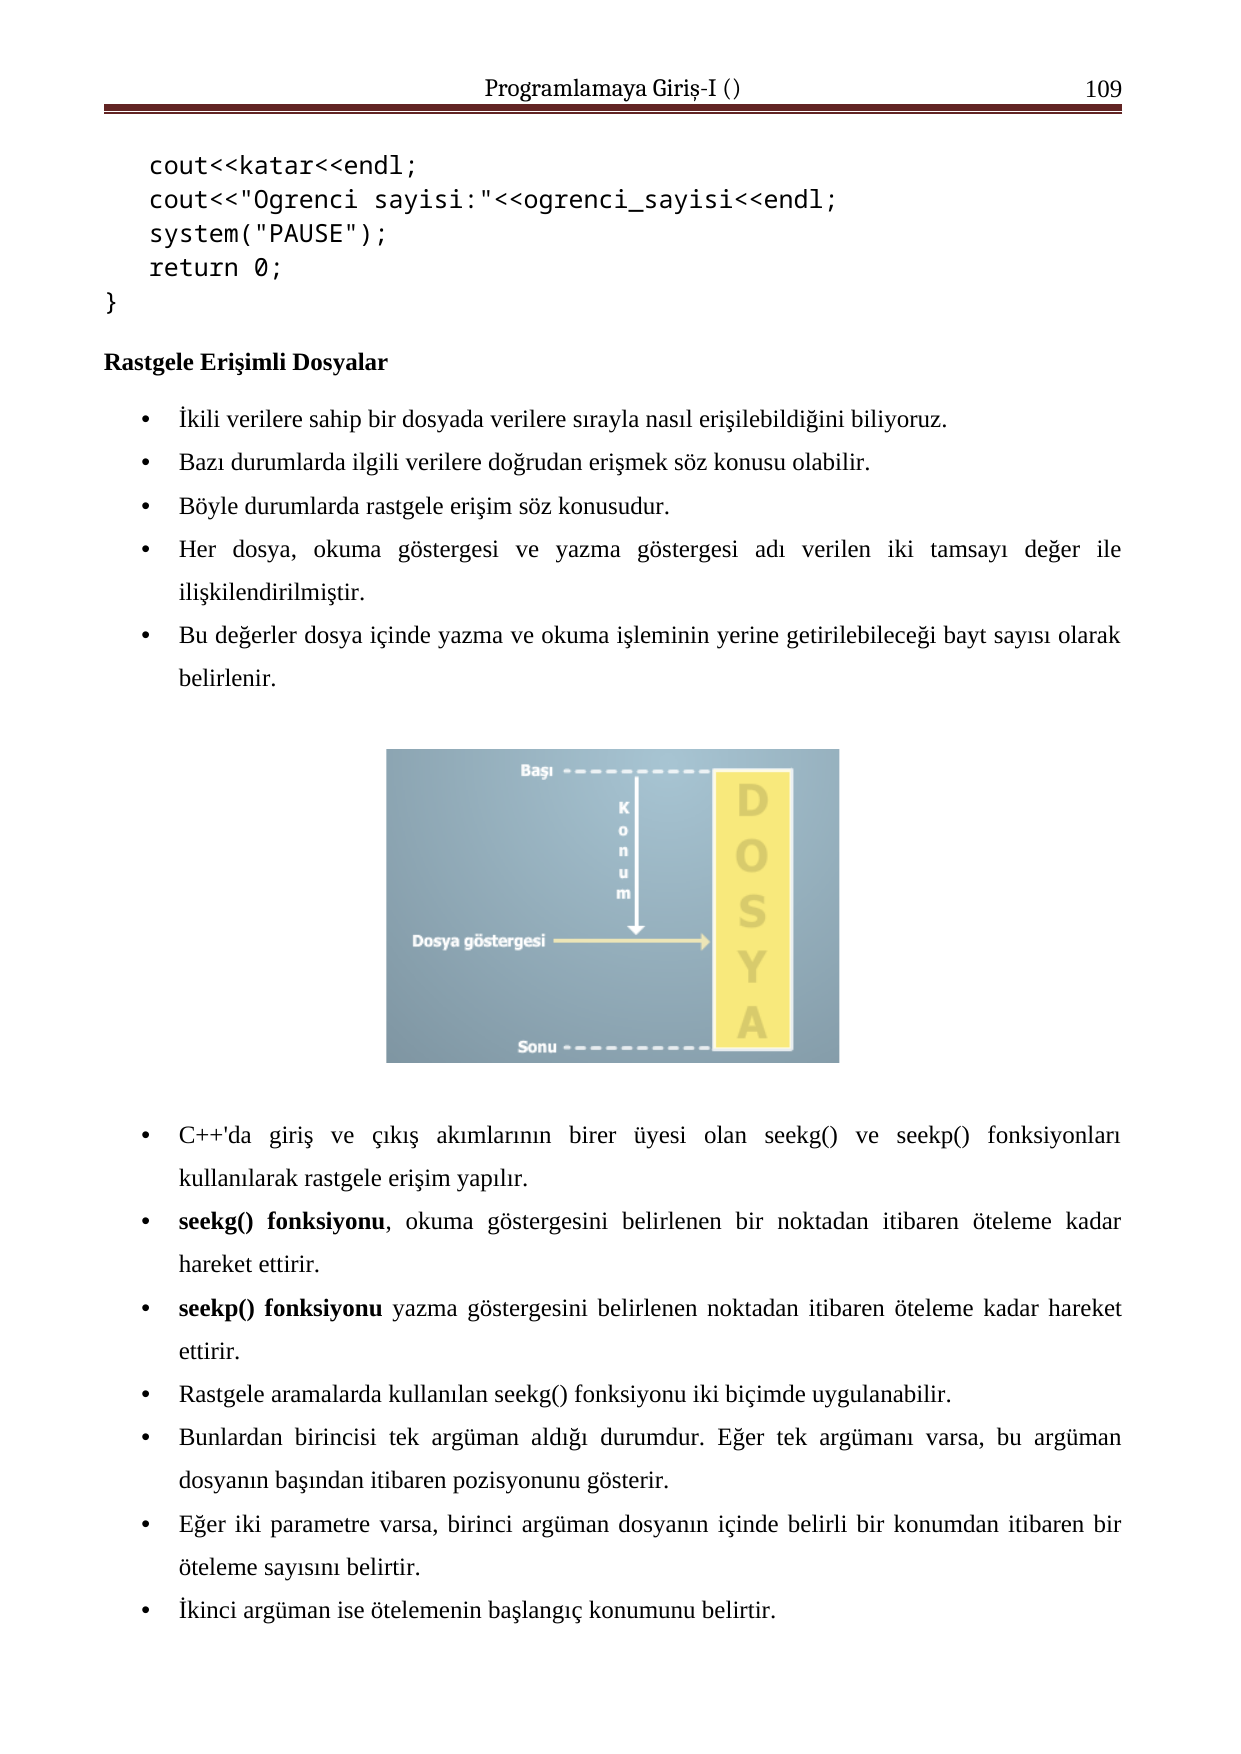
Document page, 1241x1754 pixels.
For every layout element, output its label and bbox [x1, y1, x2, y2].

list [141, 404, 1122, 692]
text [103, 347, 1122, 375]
picture [386, 749, 840, 1063]
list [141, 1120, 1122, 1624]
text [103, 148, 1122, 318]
